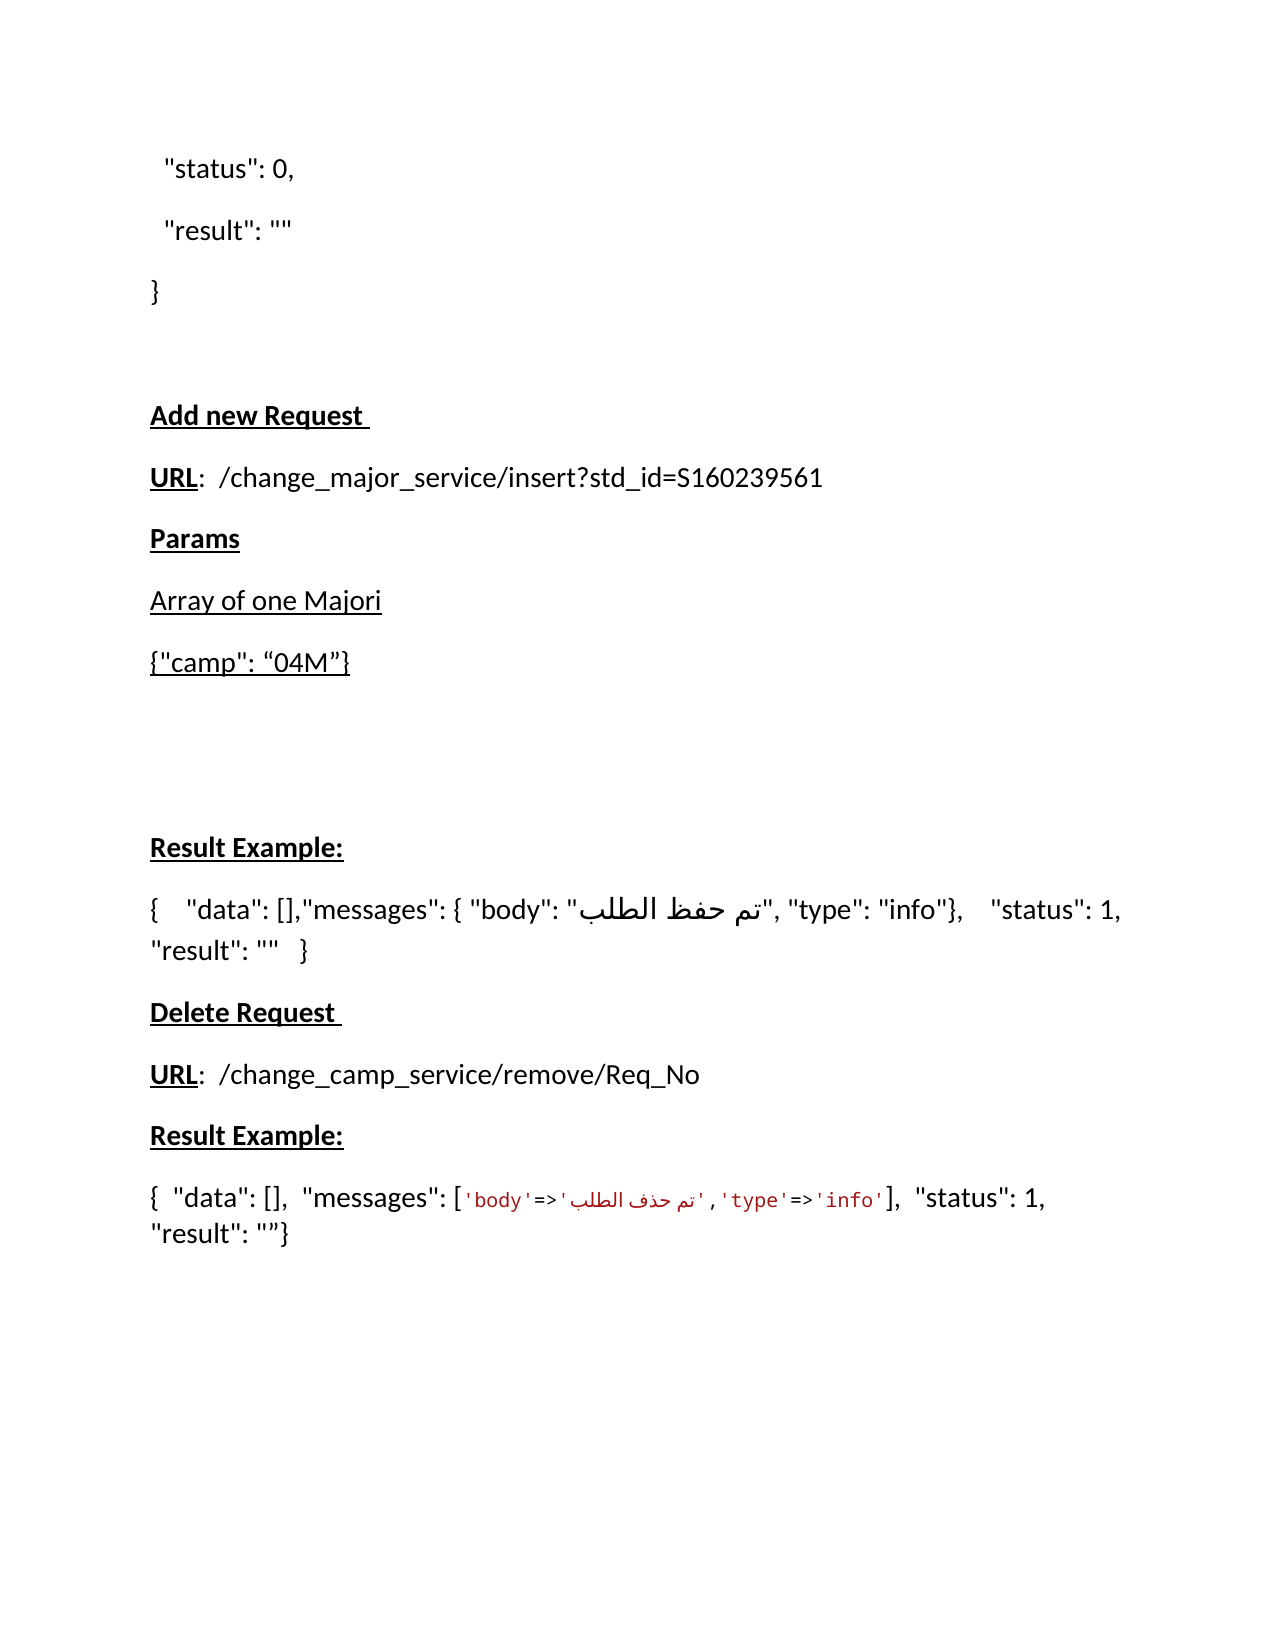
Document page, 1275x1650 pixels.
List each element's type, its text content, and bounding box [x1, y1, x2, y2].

text "status": 0, [150, 150, 1125, 186]
text Delete Request [150, 994, 1125, 1029]
text URL: /change_camp_service/remove/Req_No [150, 1056, 1125, 1091]
text { "data": [], "messages": ['body'=>'تم حذف الطلب','type'=>'info'], "status": 1, "result": "”} [150, 1179, 1125, 1251]
text Result Example: [150, 1117, 1125, 1153]
text {"camp": “04M”} [150, 644, 1125, 680]
text Result Example: [150, 829, 1125, 865]
text Params [150, 521, 1125, 556]
text Add new Request [150, 397, 1125, 433]
text } [150, 273, 1125, 309]
text "result": "" [150, 212, 1125, 247]
text { "data": [],"messages": { "body": "تم حفظ الطلب", "type": "info"}, "status": 1, "result": "" } [150, 891, 1125, 968]
text URL: /change_major_service/insert?std_id=S160239561 [150, 459, 1125, 494]
text Array of one Majori [150, 582, 1125, 618]
